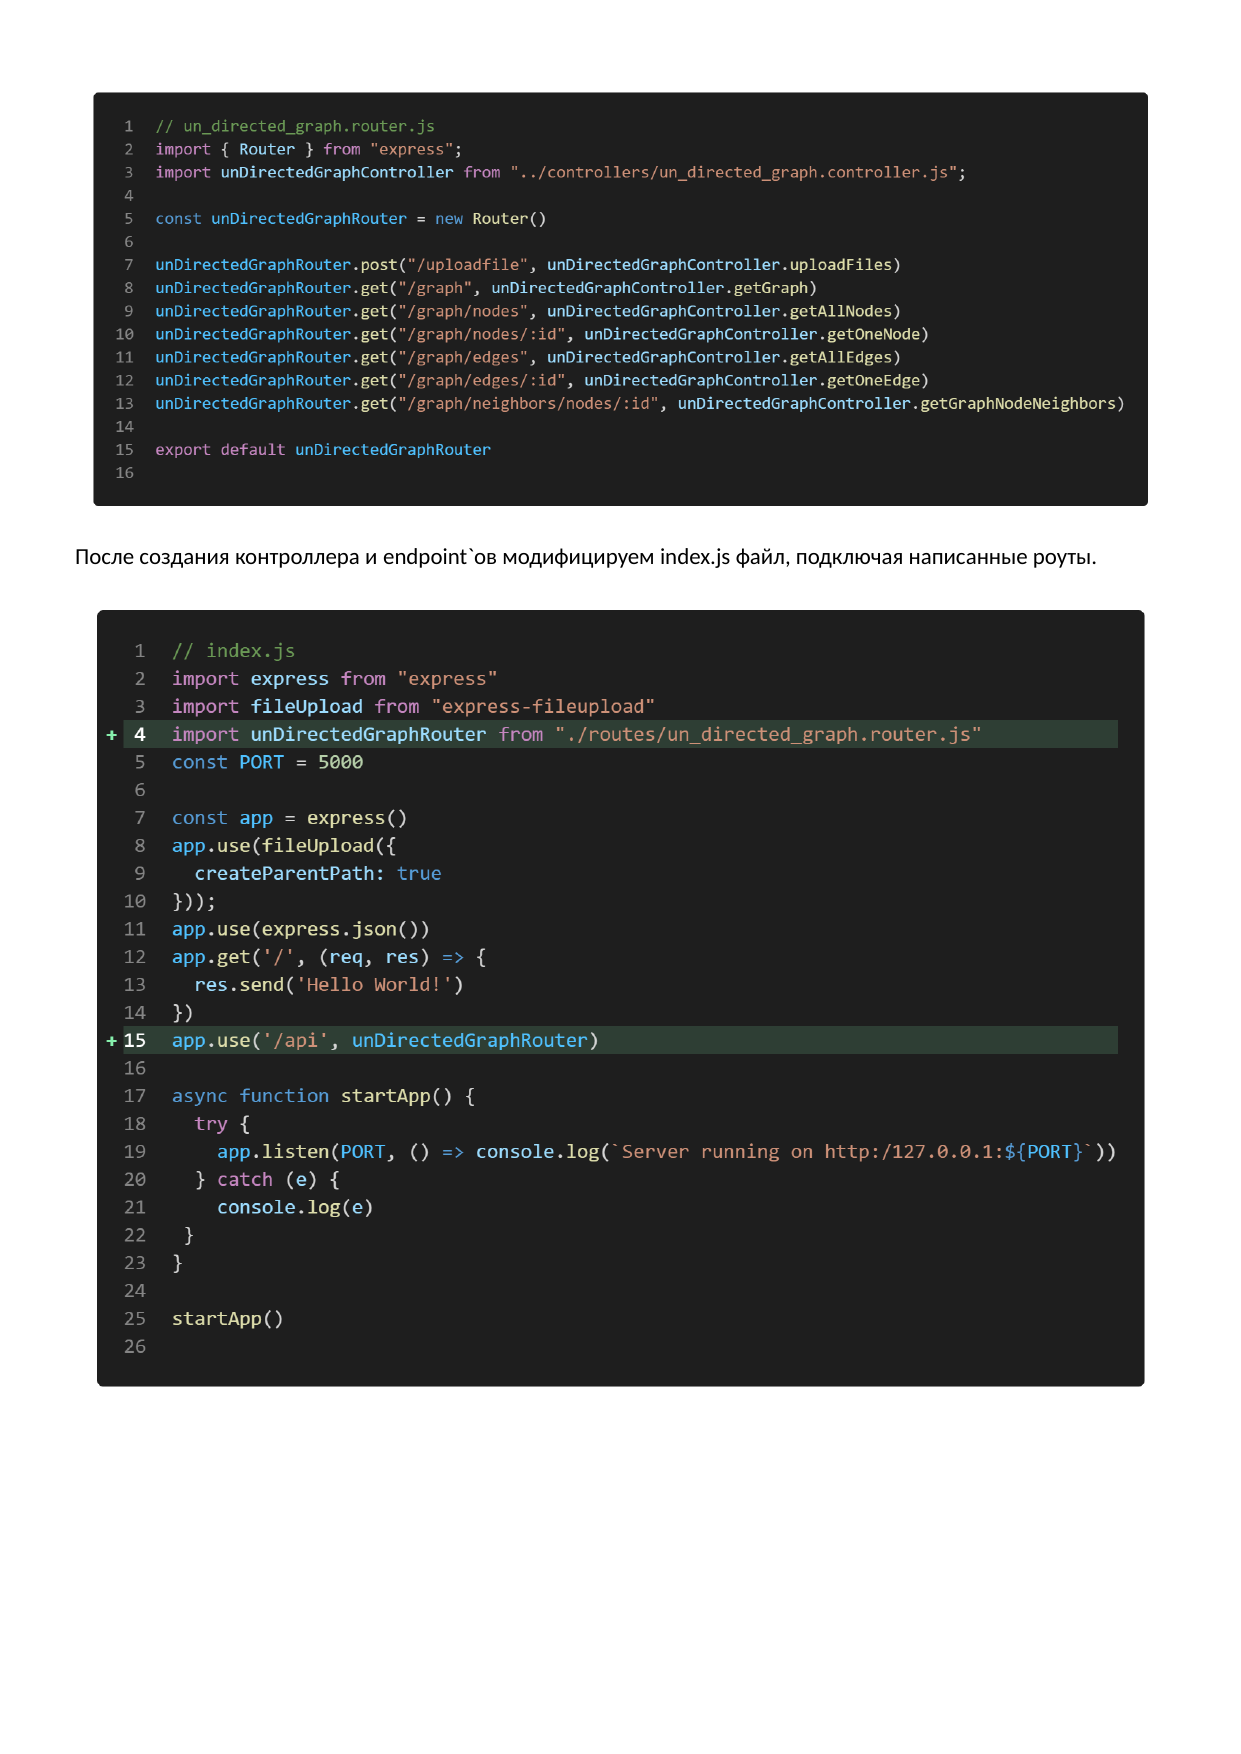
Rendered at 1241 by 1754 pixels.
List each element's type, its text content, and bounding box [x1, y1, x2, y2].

text После создания контроллера и endpoint`ов модифицируем index.js файл, подключая написанные роуты. [75, 542, 1165, 570]
picture [75, 588, 1166, 1408]
picture [75, 75, 1166, 524]
